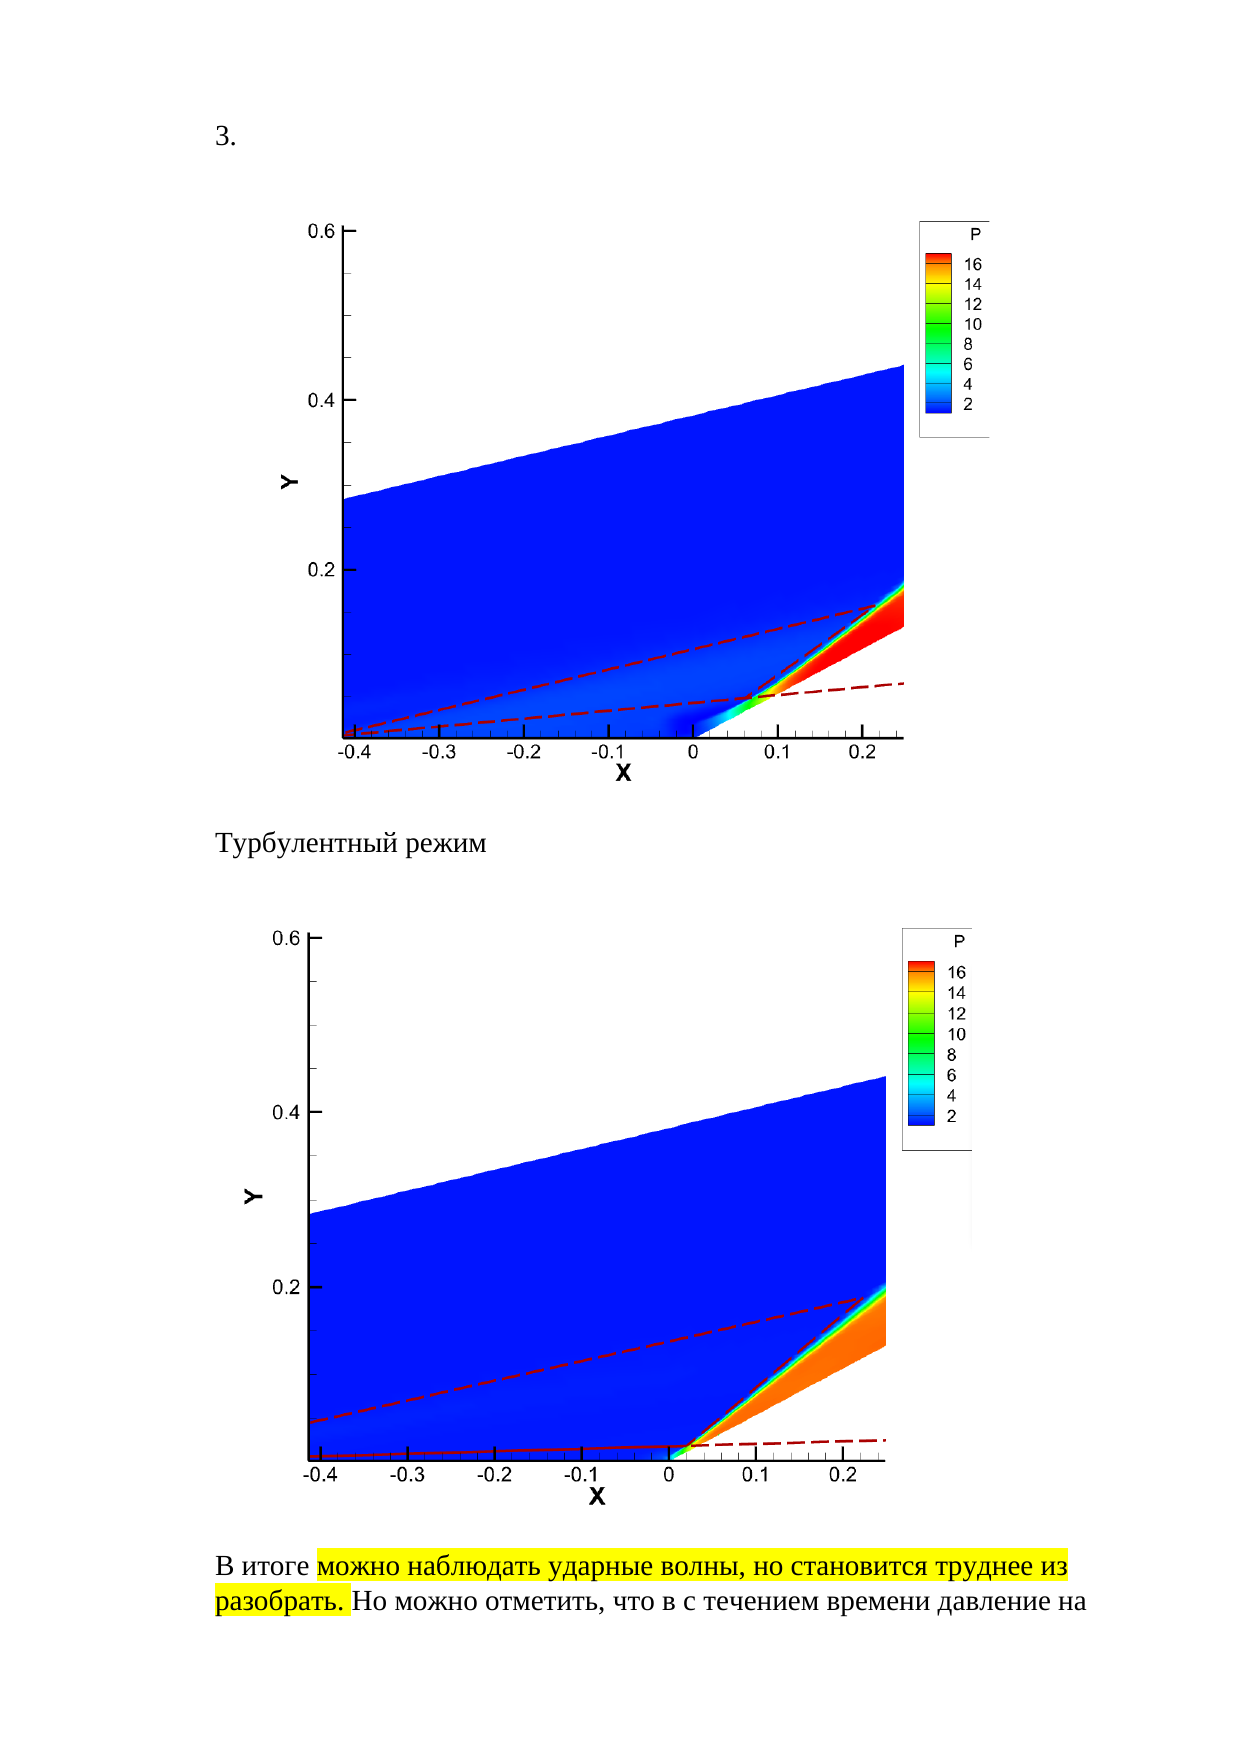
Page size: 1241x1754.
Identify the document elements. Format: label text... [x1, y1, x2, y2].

picture [214, 860, 972, 1530]
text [215, 1548, 1137, 1616]
picture [252, 153, 990, 807]
